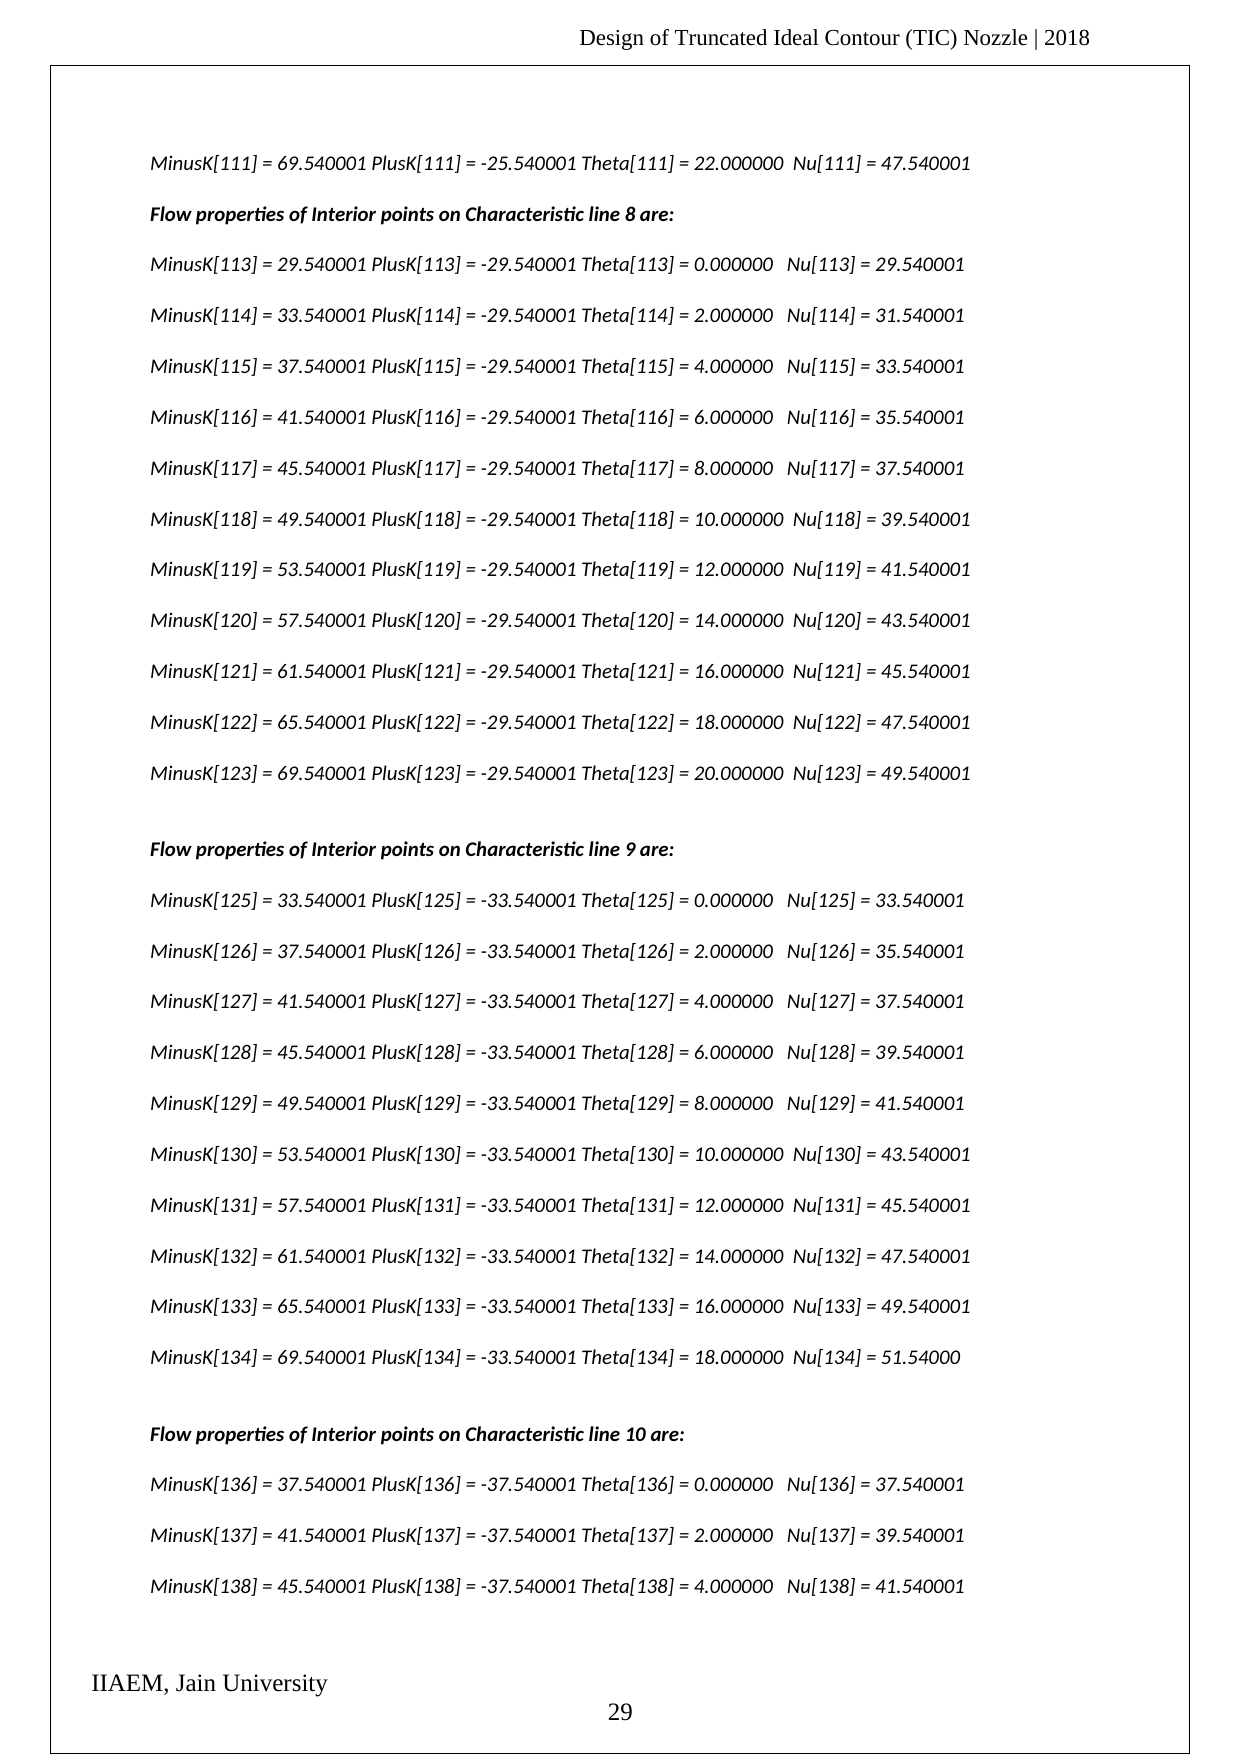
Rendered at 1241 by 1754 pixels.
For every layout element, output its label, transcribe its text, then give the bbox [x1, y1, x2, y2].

text MinusK[138] = 45.540001 PlusK[138] = -37.540001 Theta[138] = 4.000000 Nu[138] = 41.540001 [150, 1573, 1090, 1599]
text MinusK[131] = 57.540001 PlusK[131] = -33.540001 Theta[131] = 12.000000 Nu[131] = 45.540001 [150, 1192, 1090, 1217]
text MinusK[136] = 37.540001 PlusK[136] = -37.540001 Theta[136] = 0.000000 Nu[136] = 37.540001 [150, 1472, 1090, 1497]
text MinusK[115] = 37.540001 PlusK[115] = -29.540001 Theta[115] = 4.000000 Nu[115] = 33.540001 [150, 353, 1090, 379]
text MinusK[128] = 45.540001 PlusK[128] = -33.540001 Theta[128] = 6.000000 Nu[128] = 39.540001 [150, 1039, 1090, 1065]
text MinusK[121] = 61.540001 PlusK[121] = -29.540001 Theta[121] = 16.000000 Nu[121] = 45.540001 [150, 658, 1090, 684]
text MinusK[133] = 65.540001 PlusK[133] = -33.540001 Theta[133] = 16.000000 Nu[133] = 49.540001 [150, 1294, 1090, 1319]
text MinusK[126] = 37.540001 PlusK[126] = -33.540001 Theta[126] = 2.000000 Nu[126] = 35.540001 [150, 938, 1090, 963]
text MinusK[120] = 57.540001 PlusK[120] = -29.540001 Theta[120] = 14.000000 Nu[120] = 43.540001 [150, 607, 1090, 633]
text MinusK[116] = 41.540001 PlusK[116] = -29.540001 Theta[116] = 6.000000 Nu[116] = 35.540001 [150, 404, 1090, 429]
text MinusK[127] = 41.540001 PlusK[127] = -33.540001 Theta[127] = 4.000000 Nu[127] = 37.540001 [150, 989, 1090, 1014]
text MinusK[111] = 69.540001 PlusK[111] = -25.540001 Theta[111] = 22.000000 Nu[111] = 47.540001 [150, 150, 1090, 175]
text MinusK[122] = 65.540001 PlusK[122] = -29.540001 Theta[122] = 18.000000 Nu[122] = 47.540001 [150, 709, 1090, 734]
text MinusK[114] = 33.540001 PlusK[114] = -29.540001 Theta[114] = 2.000000 Nu[114] = 31.540001 [150, 302, 1090, 328]
text MinusK[132] = 61.540001 PlusK[132] = -33.540001 Theta[132] = 14.000000 Nu[132] = 47.540001 [150, 1243, 1090, 1268]
text MinusK[137] = 41.540001 PlusK[137] = -37.540001 Theta[137] = 2.000000 Nu[137] = 39.540001 [150, 1522, 1090, 1548]
text MinusK[113] = 29.540001 PlusK[113] = -29.540001 Theta[113] = 0.000000 Nu[113] = 29.540001 [150, 252, 1090, 277]
text Flow properties of Interior points on Characteristic line 8 are: [150, 201, 1090, 226]
text Flow properties of Interior points on Characteristic line 10 are: [150, 1421, 1090, 1446]
text MinusK[117] = 45.540001 PlusK[117] = -29.540001 Theta[117] = 8.000000 Nu[117] = 37.540001 [150, 455, 1090, 480]
text MinusK[119] = 53.540001 PlusK[119] = -29.540001 Theta[119] = 12.000000 Nu[119] = 41.540001 [150, 557, 1090, 582]
text MinusK[125] = 33.540001 PlusK[125] = -33.540001 Theta[125] = 0.000000 Nu[125] = 33.540001 [150, 887, 1090, 912]
text Flow properties of Interior points on Characteristic line 9 are: [150, 836, 1090, 862]
text MinusK[130] = 53.540001 PlusK[130] = -33.540001 Theta[130] = 10.000000 Nu[130] = 43.540001 [150, 1141, 1090, 1167]
text MinusK[123] = 69.540001 PlusK[123] = -29.540001 Theta[123] = 20.000000 Nu[123] = 49.540001 [150, 760, 1090, 785]
text MinusK[118] = 49.540001 PlusK[118] = -29.540001 Theta[118] = 10.000000 Nu[118] = 39.540001 [150, 506, 1090, 531]
text MinusK[129] = 49.540001 PlusK[129] = -33.540001 Theta[129] = 8.000000 Nu[129] = 41.540001 [150, 1090, 1090, 1116]
text MinusK[134] = 69.540001 PlusK[134] = -33.540001 Theta[134] = 18.000000 Nu[134] = 51.54000 [150, 1344, 1090, 1370]
